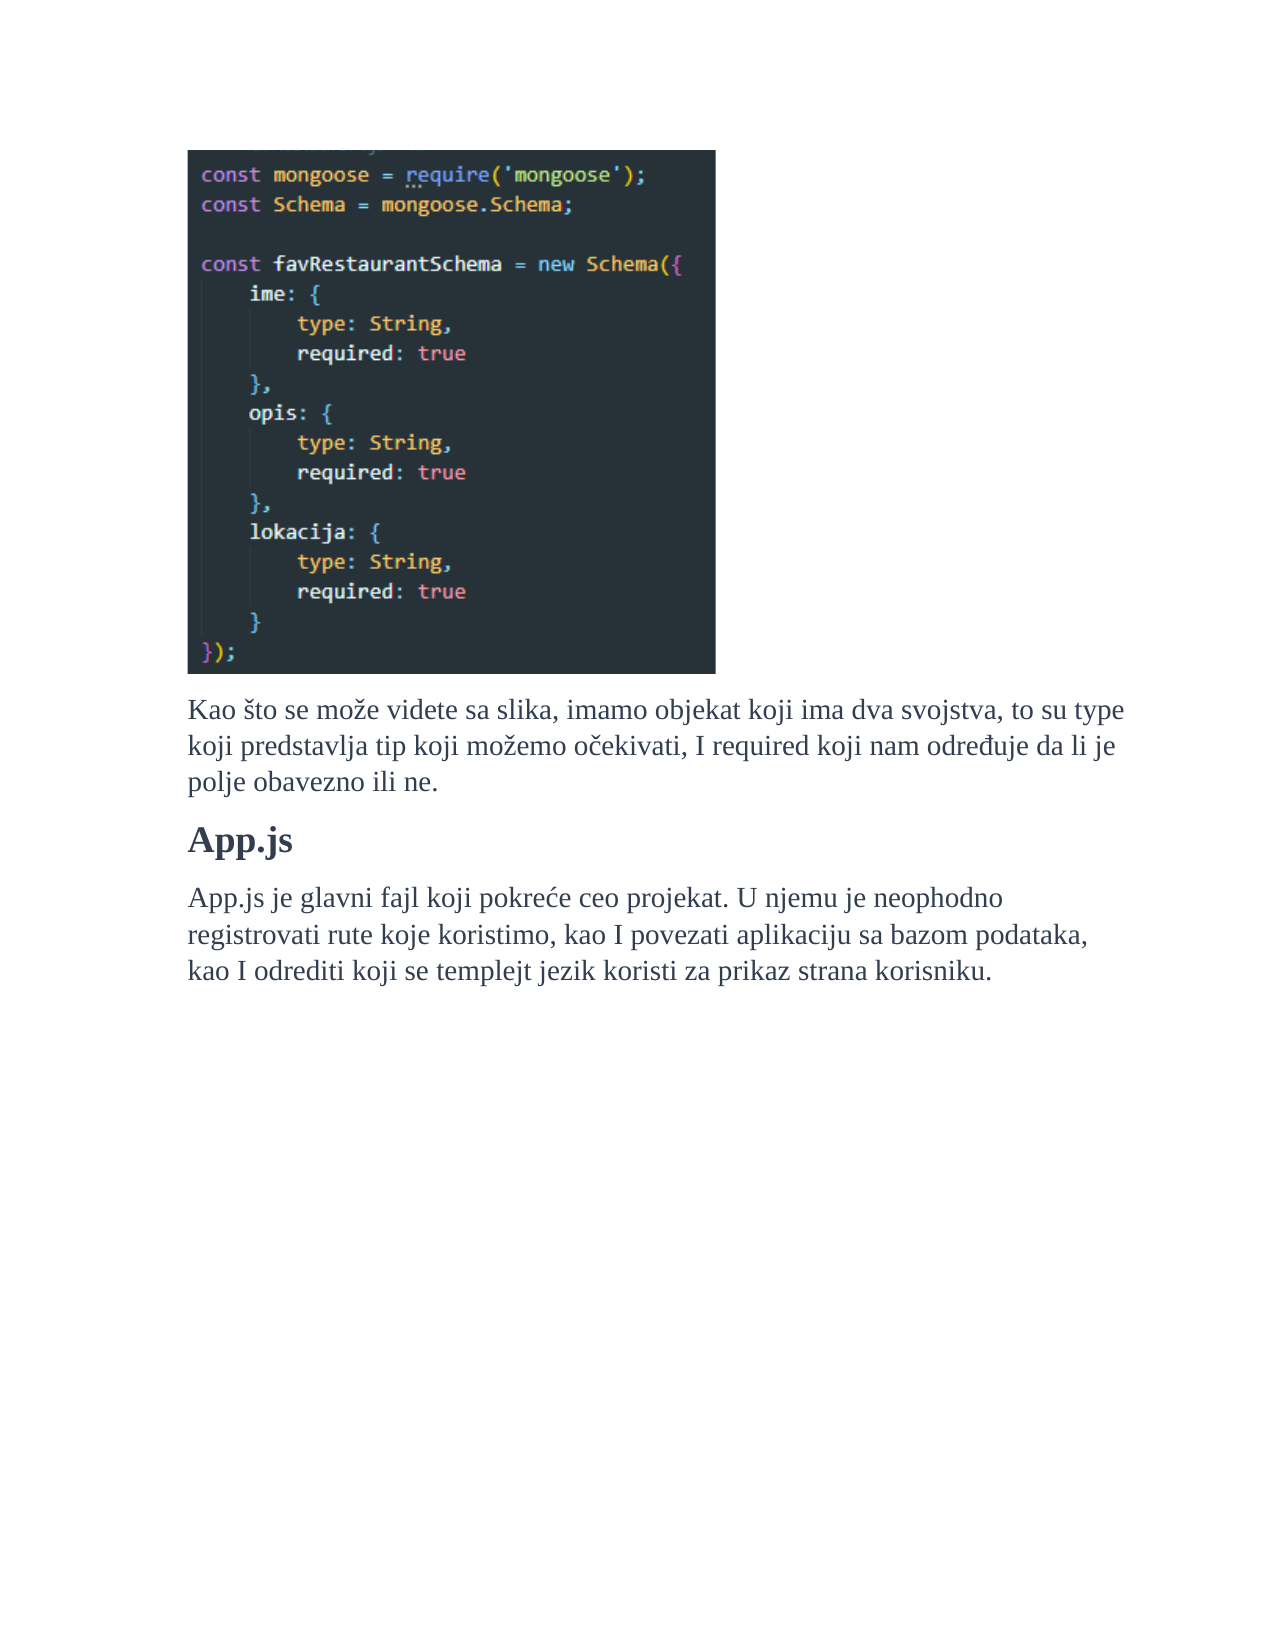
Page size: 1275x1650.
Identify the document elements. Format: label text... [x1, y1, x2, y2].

text Kao što se može videte sa slika, imamo objekat koji ima dva svojstva, to su type koji predstavlja tip koji možemo očekivati, I required koji nam određuje da li je polje obavezno ili ne. [187, 692, 1125, 798]
text App.js je glavni fajl koji pokreće ceo projekat. U njemu je neophodno registrovati rute koje koristimo, kao I povezati aplikaciju sa bazom podataka, kao I odrediti koji se templejt jezik koristi za prikaz strana korisniku. [187, 881, 1125, 986]
picture [187, 150, 716, 674]
text App.js [187, 817, 1125, 861]
